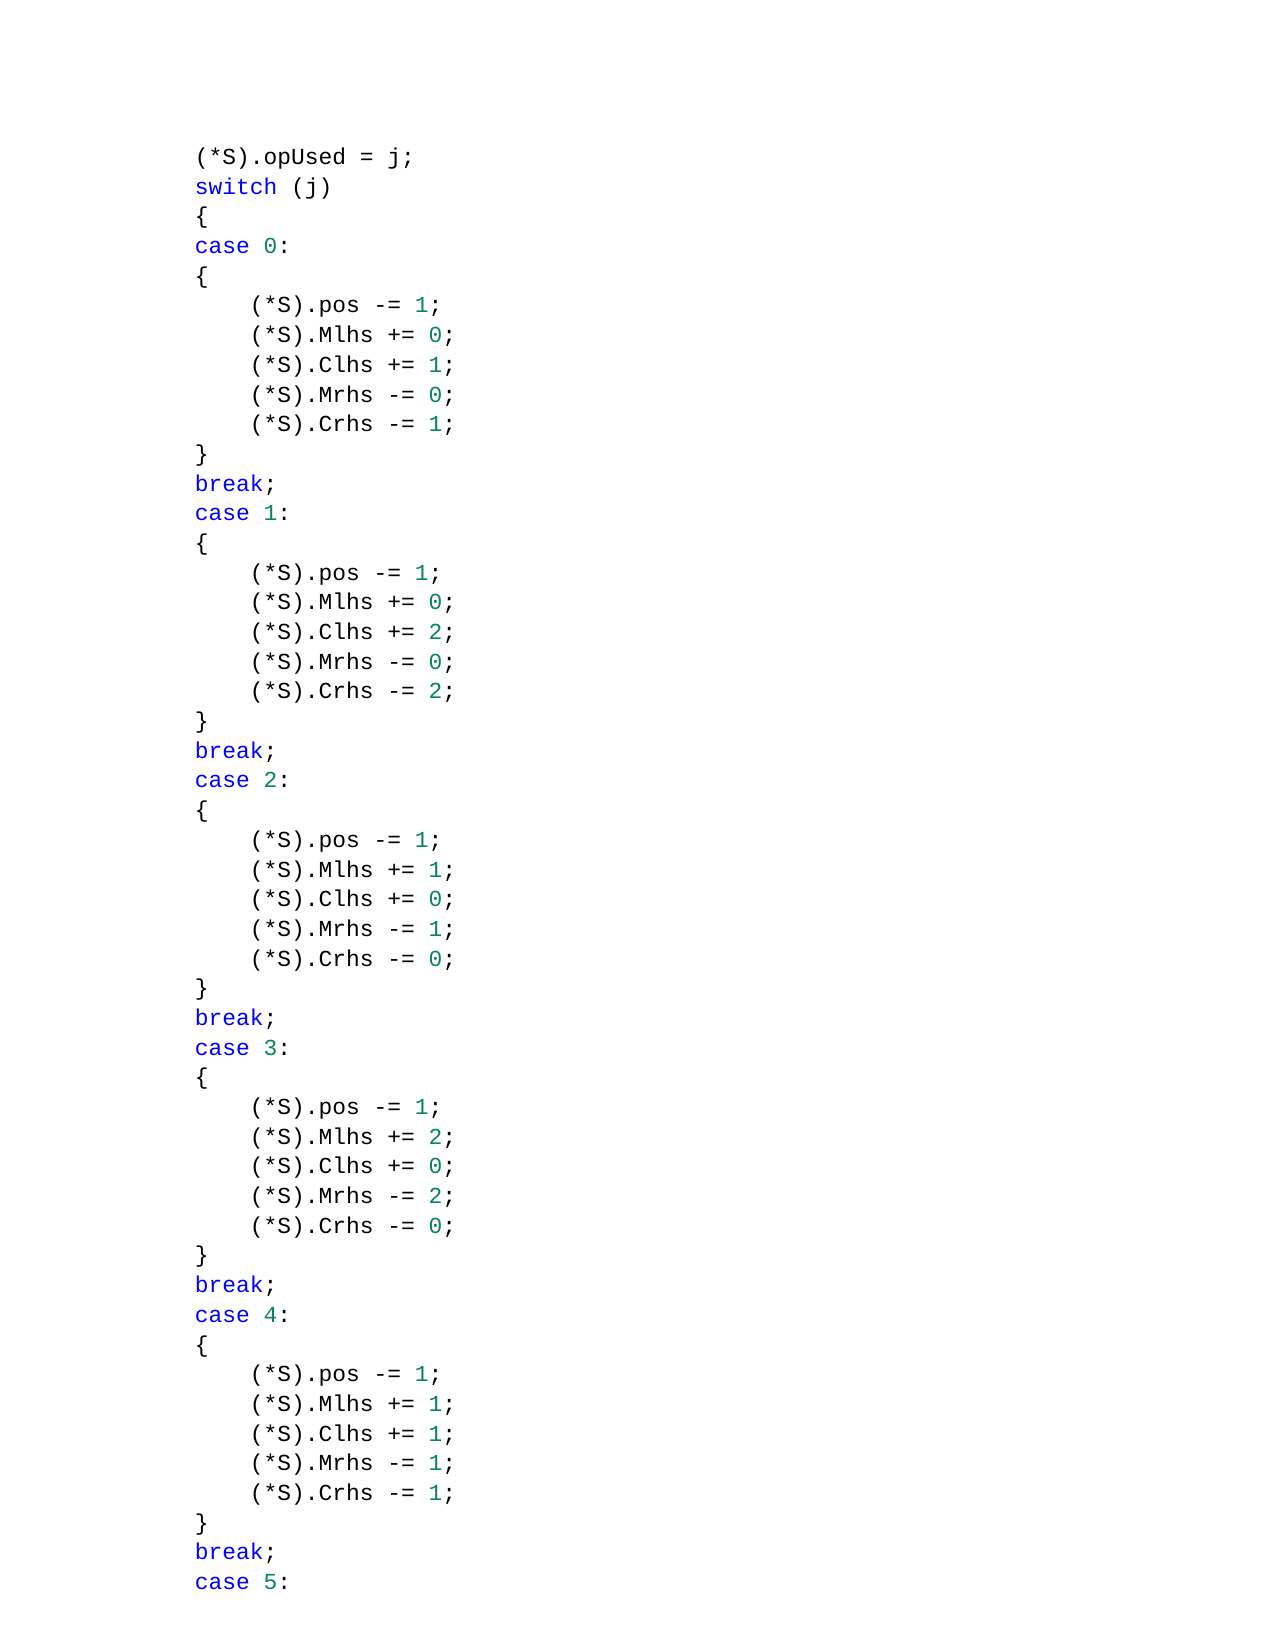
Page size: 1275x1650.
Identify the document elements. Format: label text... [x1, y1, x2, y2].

text break; [139, 1270, 1137, 1299]
text { [139, 1329, 1137, 1359]
text } [139, 1507, 1137, 1537]
text case 3: [139, 1032, 1137, 1062]
text (*S).opUsed = j; [139, 142, 1137, 171]
text (*S).Clhs += 1; [139, 349, 1137, 379]
text case 4: [139, 1299, 1137, 1329]
text (*S).Clhs += 0; [139, 884, 1137, 913]
text case 2: [139, 765, 1137, 795]
text (*S).pos -= 1; [139, 824, 1137, 854]
text (*S).Clhs += 1; [139, 1418, 1137, 1448]
text (*S).pos -= 1; [139, 557, 1137, 587]
text (*S).Crhs -= 0; [139, 1210, 1137, 1240]
text break; [139, 1537, 1137, 1567]
text (*S).Mrhs -= 0; [139, 646, 1137, 676]
text } [139, 1240, 1137, 1270]
text (*S).Mrhs -= 1; [139, 913, 1137, 943]
text break; [139, 735, 1137, 765]
text (*S).Mlhs += 0; [139, 320, 1137, 349]
text (*S).Clhs += 2; [139, 617, 1137, 646]
text switch (j) [139, 171, 1137, 201]
text (*S).Crhs -= 1; [139, 1478, 1137, 1507]
text { [139, 201, 1137, 231]
text (*S).Mlhs += 1; [139, 854, 1137, 884]
text (*S).pos -= 1; [139, 290, 1137, 320]
text } [139, 973, 1137, 1003]
text case 5: [139, 1567, 1137, 1596]
text (*S).Crhs -= 2; [139, 676, 1137, 706]
text (*S).Mrhs -= 1; [139, 1448, 1137, 1478]
text (*S).pos -= 1; [139, 1092, 1137, 1121]
text (*S).Mrhs -= 2; [139, 1181, 1137, 1210]
text (*S).Mrhs -= 0; [139, 379, 1137, 409]
text (*S).Mlhs += 0; [139, 587, 1137, 617]
text case 1: [139, 498, 1137, 528]
text (*S).Mlhs += 1; [139, 1388, 1137, 1418]
text { [139, 1062, 1137, 1092]
text case 0: [139, 231, 1137, 260]
text (*S).Crhs -= 0; [139, 943, 1137, 973]
text { [139, 260, 1137, 290]
text (*S).pos -= 1; [139, 1359, 1137, 1388]
text break; [139, 1003, 1137, 1032]
text } [139, 706, 1137, 735]
text (*S).Clhs += 0; [139, 1151, 1137, 1181]
text { [139, 528, 1137, 557]
text (*S).Crhs -= 1; [139, 409, 1137, 438]
text break; [139, 468, 1137, 498]
text (*S).Mlhs += 2; [139, 1121, 1137, 1151]
text { [139, 795, 1137, 824]
text } [139, 438, 1137, 468]
